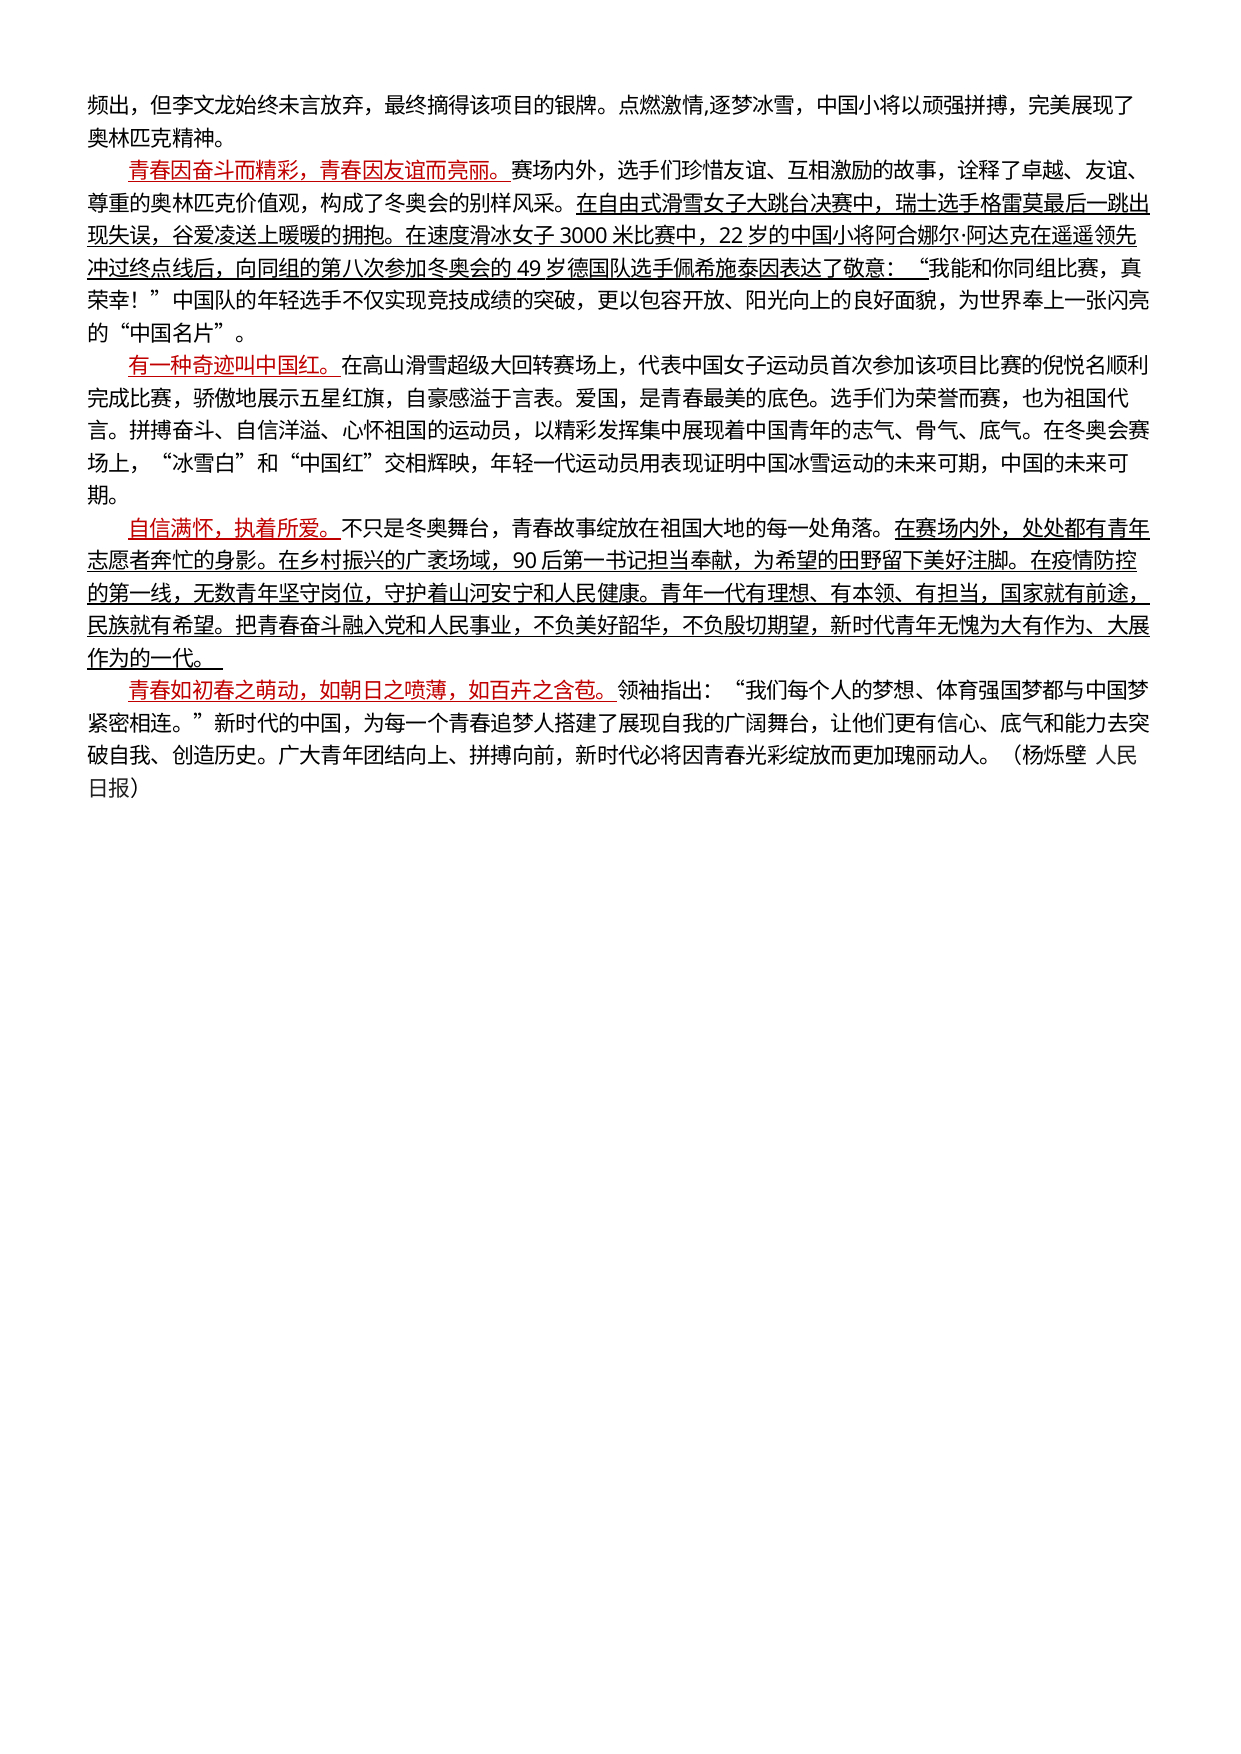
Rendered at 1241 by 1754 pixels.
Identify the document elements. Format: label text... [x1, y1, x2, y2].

text 有一种奇迹叫中国红。在高山滑雪超级大回转赛场上，代表中国女子运动员首次参加该项目比赛的倪悦名顺利完成比赛，骄傲地展示五星红旗，自豪感溢于言表。爱国，是青春最美的底色。选手们为荣誉而赛，也为祖国代言。拼搏奋斗、自信洋溢、心怀祖国的运动员，以精彩发挥集中展现着中国青年的志气、骨气、底气。在冬奥会赛场上，“冰雪白”和“中国红”交相辉映，年轻一代运动员用表现证明中国冰雪运动的未来可期，中国的未来可期。 [87, 348, 1153, 511]
text 自信满怀，执着所爱。不只是冬奥舞台，青春故事绽放在祖国大地的每一处角落。在赛场内外，处处都有青年志愿者奔忙的身影。在乡村振兴的广袤场域，90后第一书记担当奉献，为希望的田野留下美好注脚。在疫情防控的第一线，无数青年坚守岗位，守护着山河安宁和人民健康。青年一代有理想、有本领、有担当，国家就有前途，民族就有希望。把青春奋斗融入党和人民事业，不负美好韶华，不负殷切期望，新时代青年无愧为大有作为、大展作为的一代。 [87, 511, 1153, 673]
text 青春因奋斗而精彩，青春因友谊而亮丽。赛场内外，选手们珍惜友谊、互相激励的故事，诠释了卓越、友谊、尊重的奥林匹克价值观，构成了冬奥会的别样风采。在自由式滑雪女子大跳台决赛中，瑞士选手格雷莫最后一跳出现失误，谷爱凌送上暖暖的拥抱。在速度滑冰女子3000米比赛中，22岁的中国小将阿合娜尔·阿达克在遥遥领先冲过终点线后，向同组的第八次参加冬奥会的49岁德国队选手佩希施泰因表达了敬意：“我能和你同组比赛，真荣幸！”中国队的年轻选手不仅实现竞技成绩的突破，更以包容开放、阳光向上的良好面貌，为世界奉上一张闪亮的“中国名片”。 [87, 153, 1153, 348]
text 青春如初春之萌动，如朝日之喷薄，如百卉之含苞。领袖指出：“我们每个人的梦想、体育强国梦都与中国梦紧密相连。”新时代的中国，为每一个青春追梦人搭建了展现自我的广阔舞台，让他们更有信心、底气和能力去突破自我、创造历史。广大青年团结向上、拼搏向前，新时代必将因青春光彩绽放而更加瑰丽动人。（杨烁壁 人民日报） [87, 673, 1153, 803]
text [87, 88, 1153, 153]
